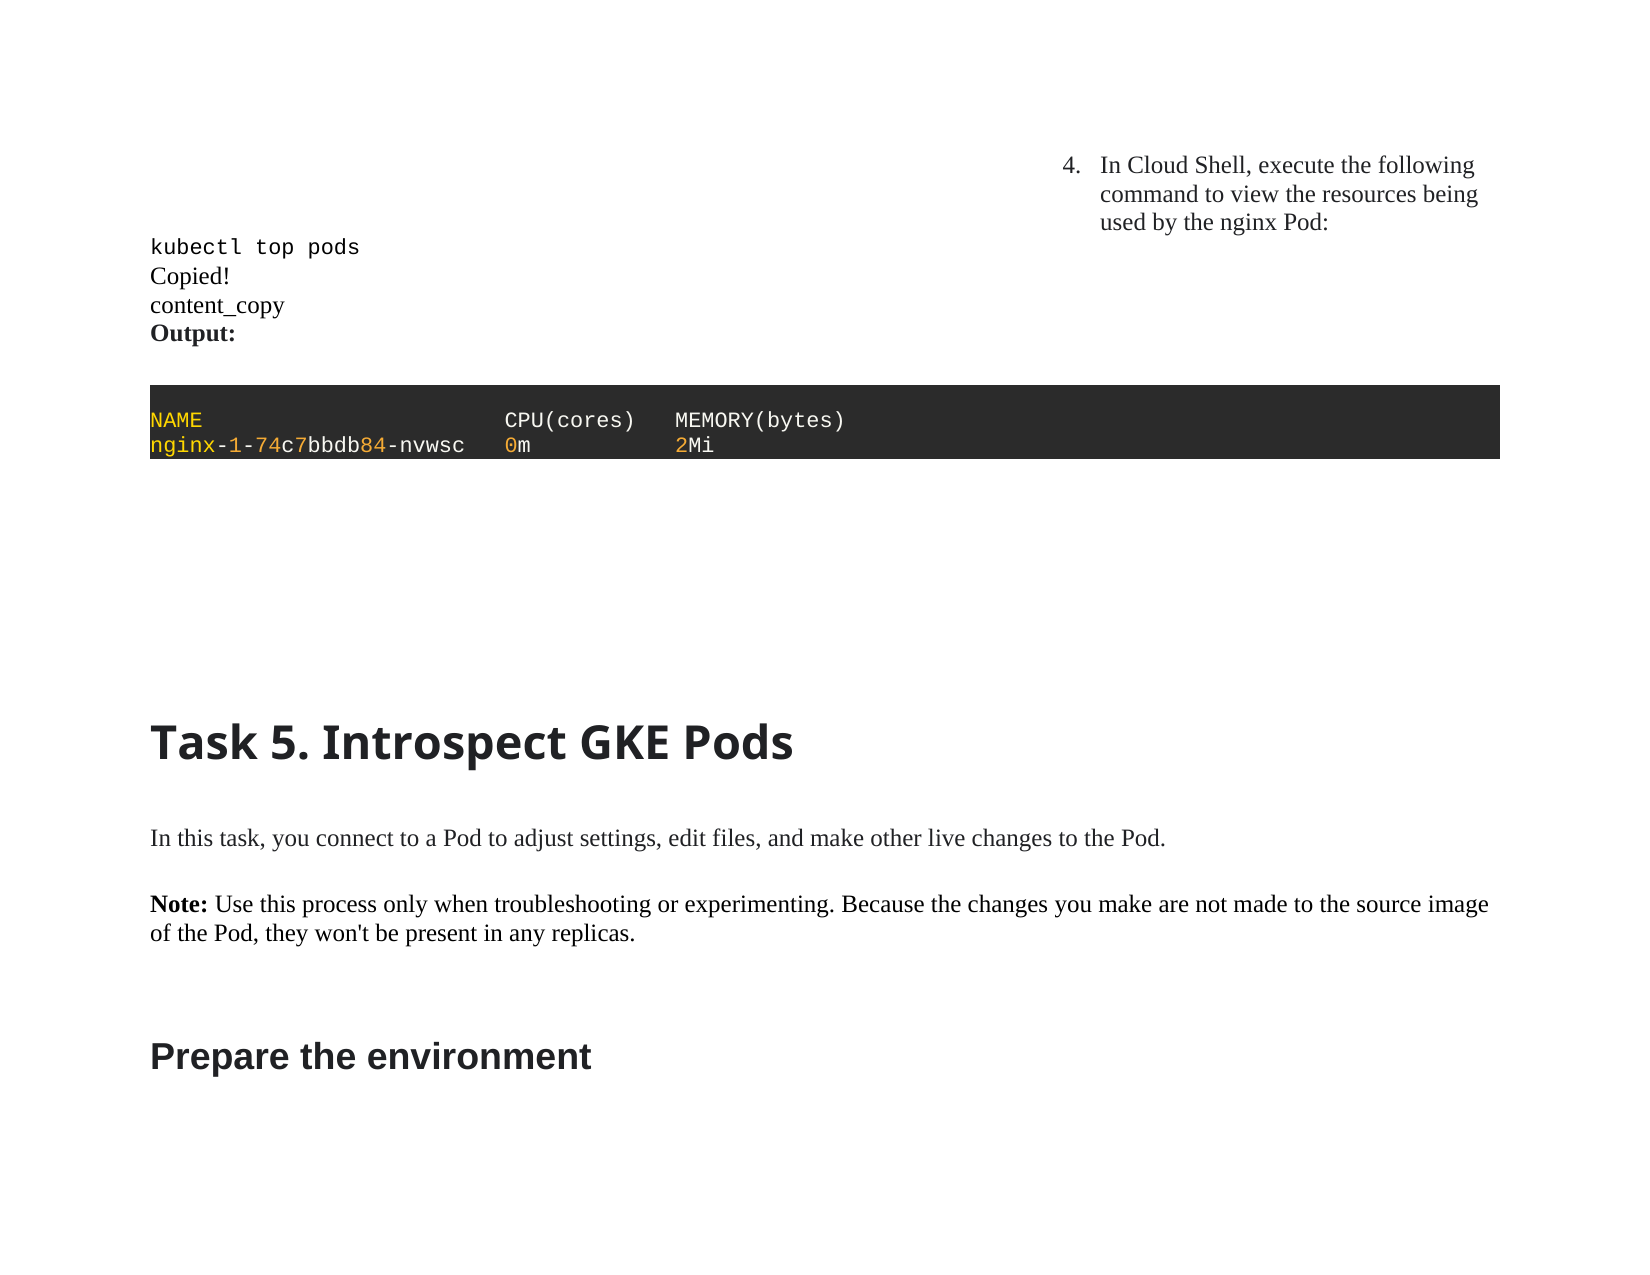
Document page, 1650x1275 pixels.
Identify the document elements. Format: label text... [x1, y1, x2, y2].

text NAME CPU(cores) MEMORY(bytes) [150, 409, 1500, 434]
text kubectl top pods [150, 236, 1500, 261]
text Note: Use this process only when troubleshooting or experimenting. Because the changes you make are not made to the source image of the Pod, they won't be present in any replicas. [150, 889, 1500, 947]
text Output: [150, 318, 1500, 347]
text Task 5. Introspect GKE Pods [150, 709, 1500, 773]
text In this task, you connect to a Pod to adjust settings, edit files, and make other live changes to the Pod. [150, 823, 1500, 852]
text Copied! [150, 261, 1500, 290]
text content_copy [150, 290, 1500, 318]
text Prepare the environment [150, 1034, 1500, 1077]
text nginx-1-74c7bbdb84-nvwsc 0m 2Mi [150, 434, 1500, 459]
list In Cloud Shell, execute the following command to view the resources being used by the nginx Pod: [1062, 150, 1500, 236]
